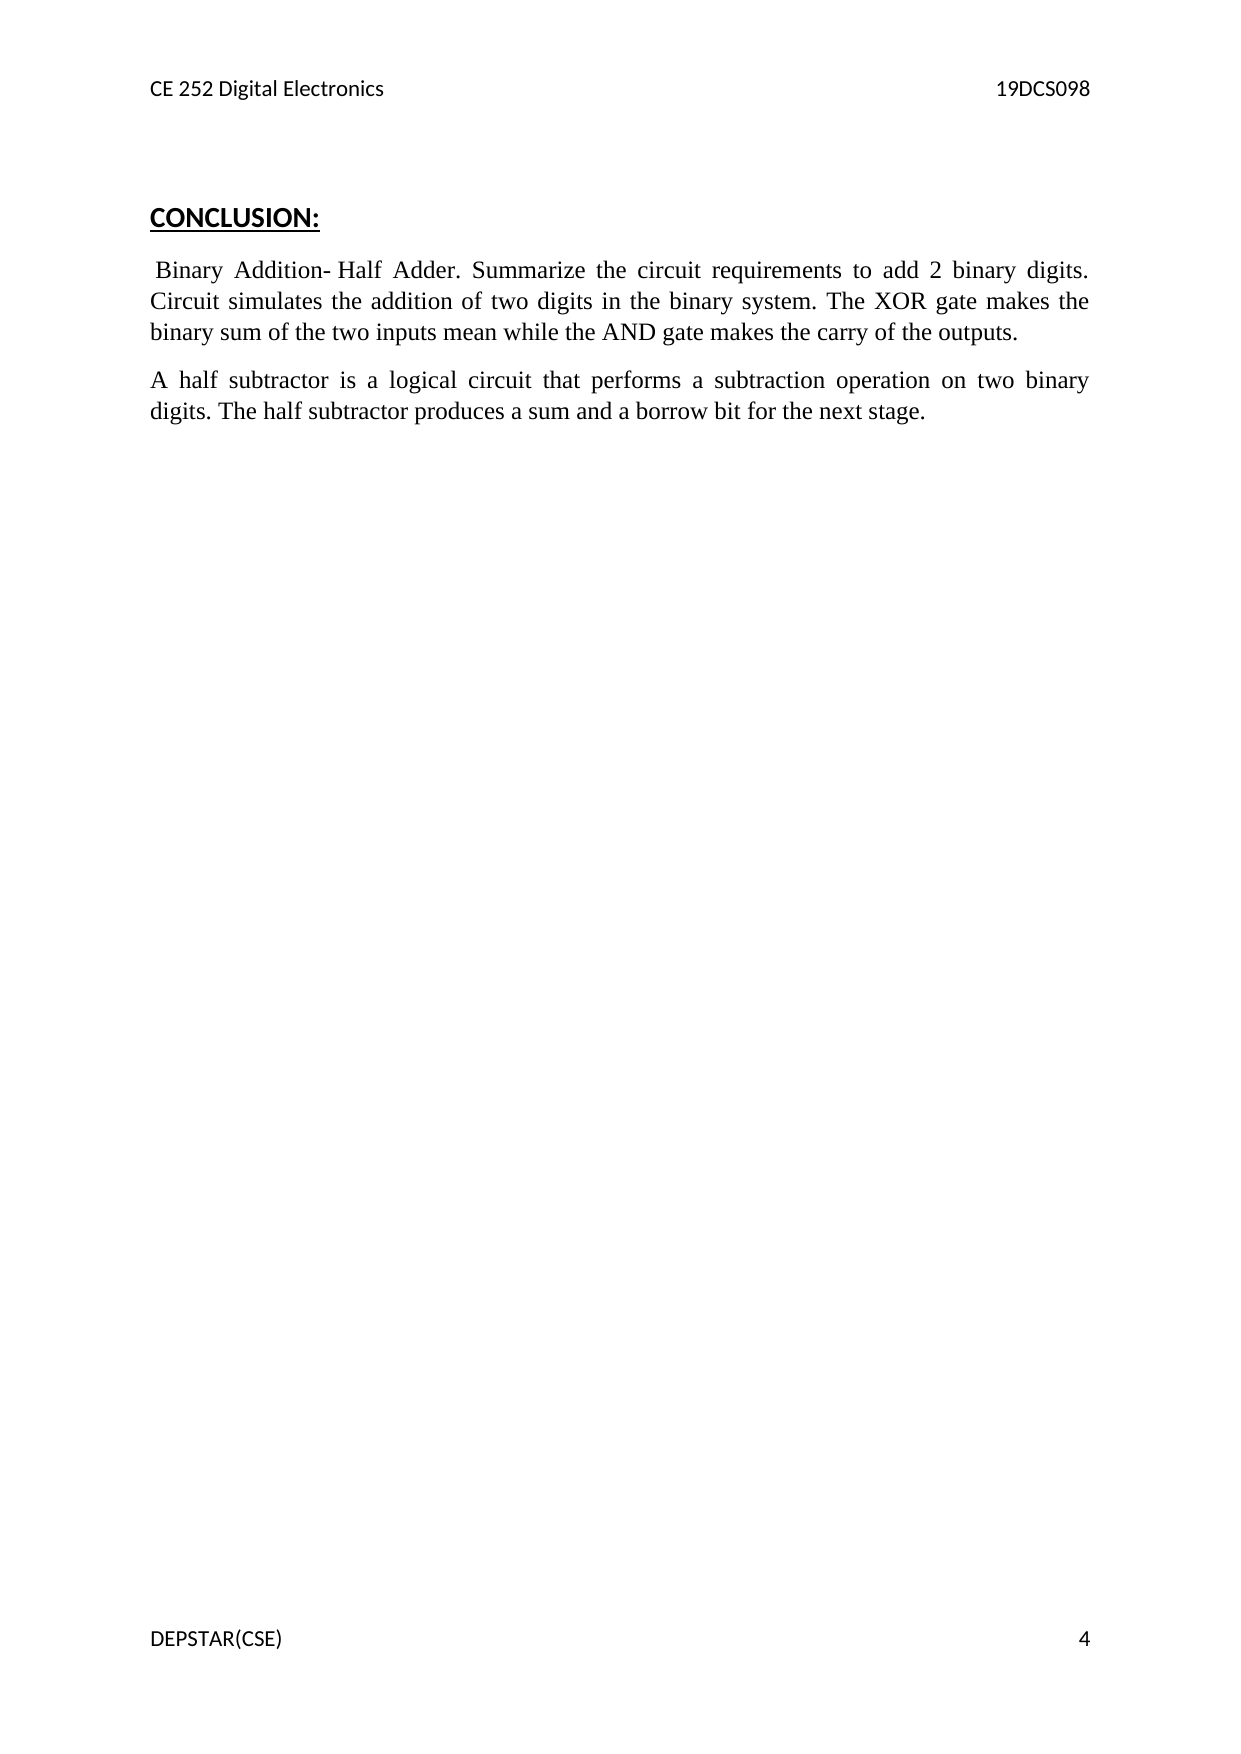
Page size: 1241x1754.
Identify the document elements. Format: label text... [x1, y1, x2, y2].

text A half subtractor is a logical circuit that performs a subtraction operation on two binary digits. The half subtractor produces a sum and a borrow bit for the next stage. [150, 365, 1090, 424]
text CONCLUSION: [150, 199, 1090, 235]
text Binary Addition- Half Adder. Summarize the circuit requirements to add 2 binary digits. Circuit simulates the addition of two digits in the binary system. The XOR gate makes the binary sum of the two inputs mean while the AND gate makes the carry of the outputs. [150, 255, 1090, 346]
